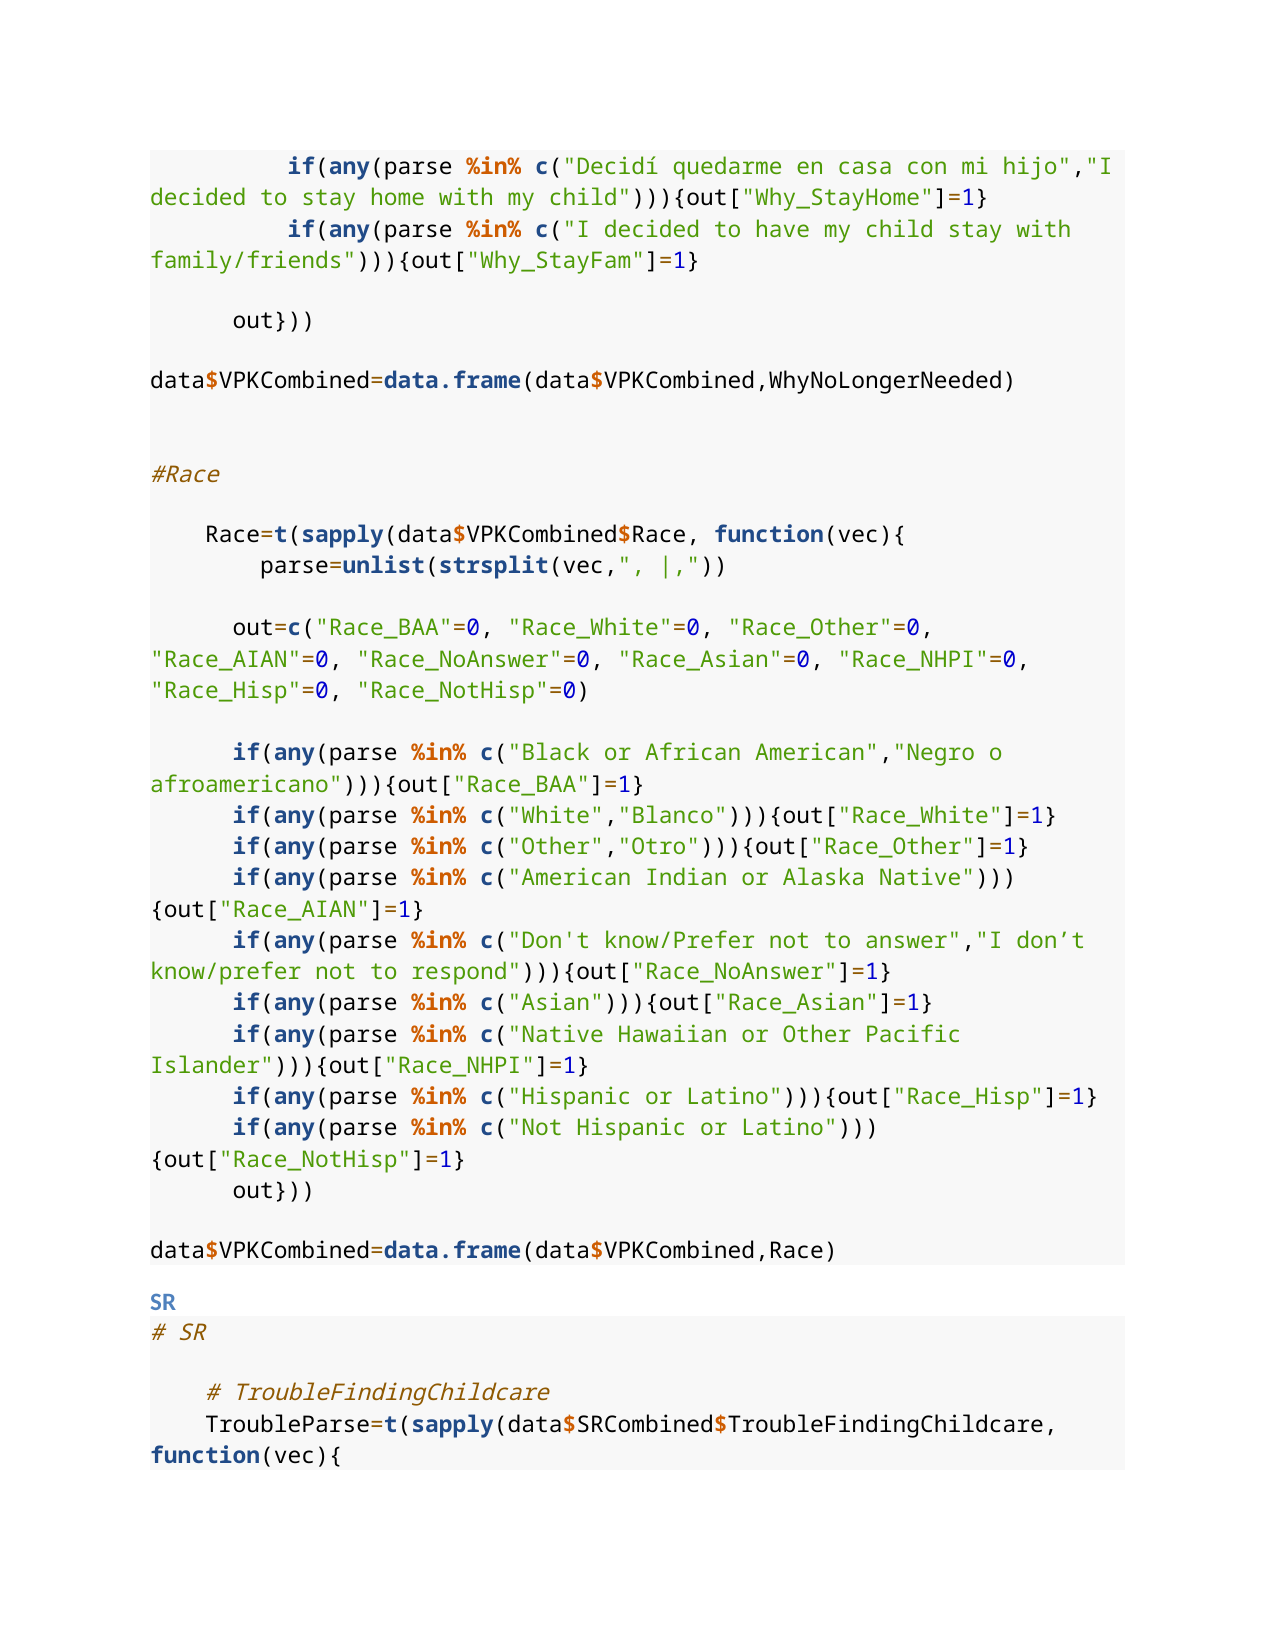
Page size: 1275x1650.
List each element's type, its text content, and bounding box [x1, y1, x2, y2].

subtitle SR [150, 1286, 1125, 1316]
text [150, 150, 1125, 1265]
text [150, 1316, 1125, 1470]
